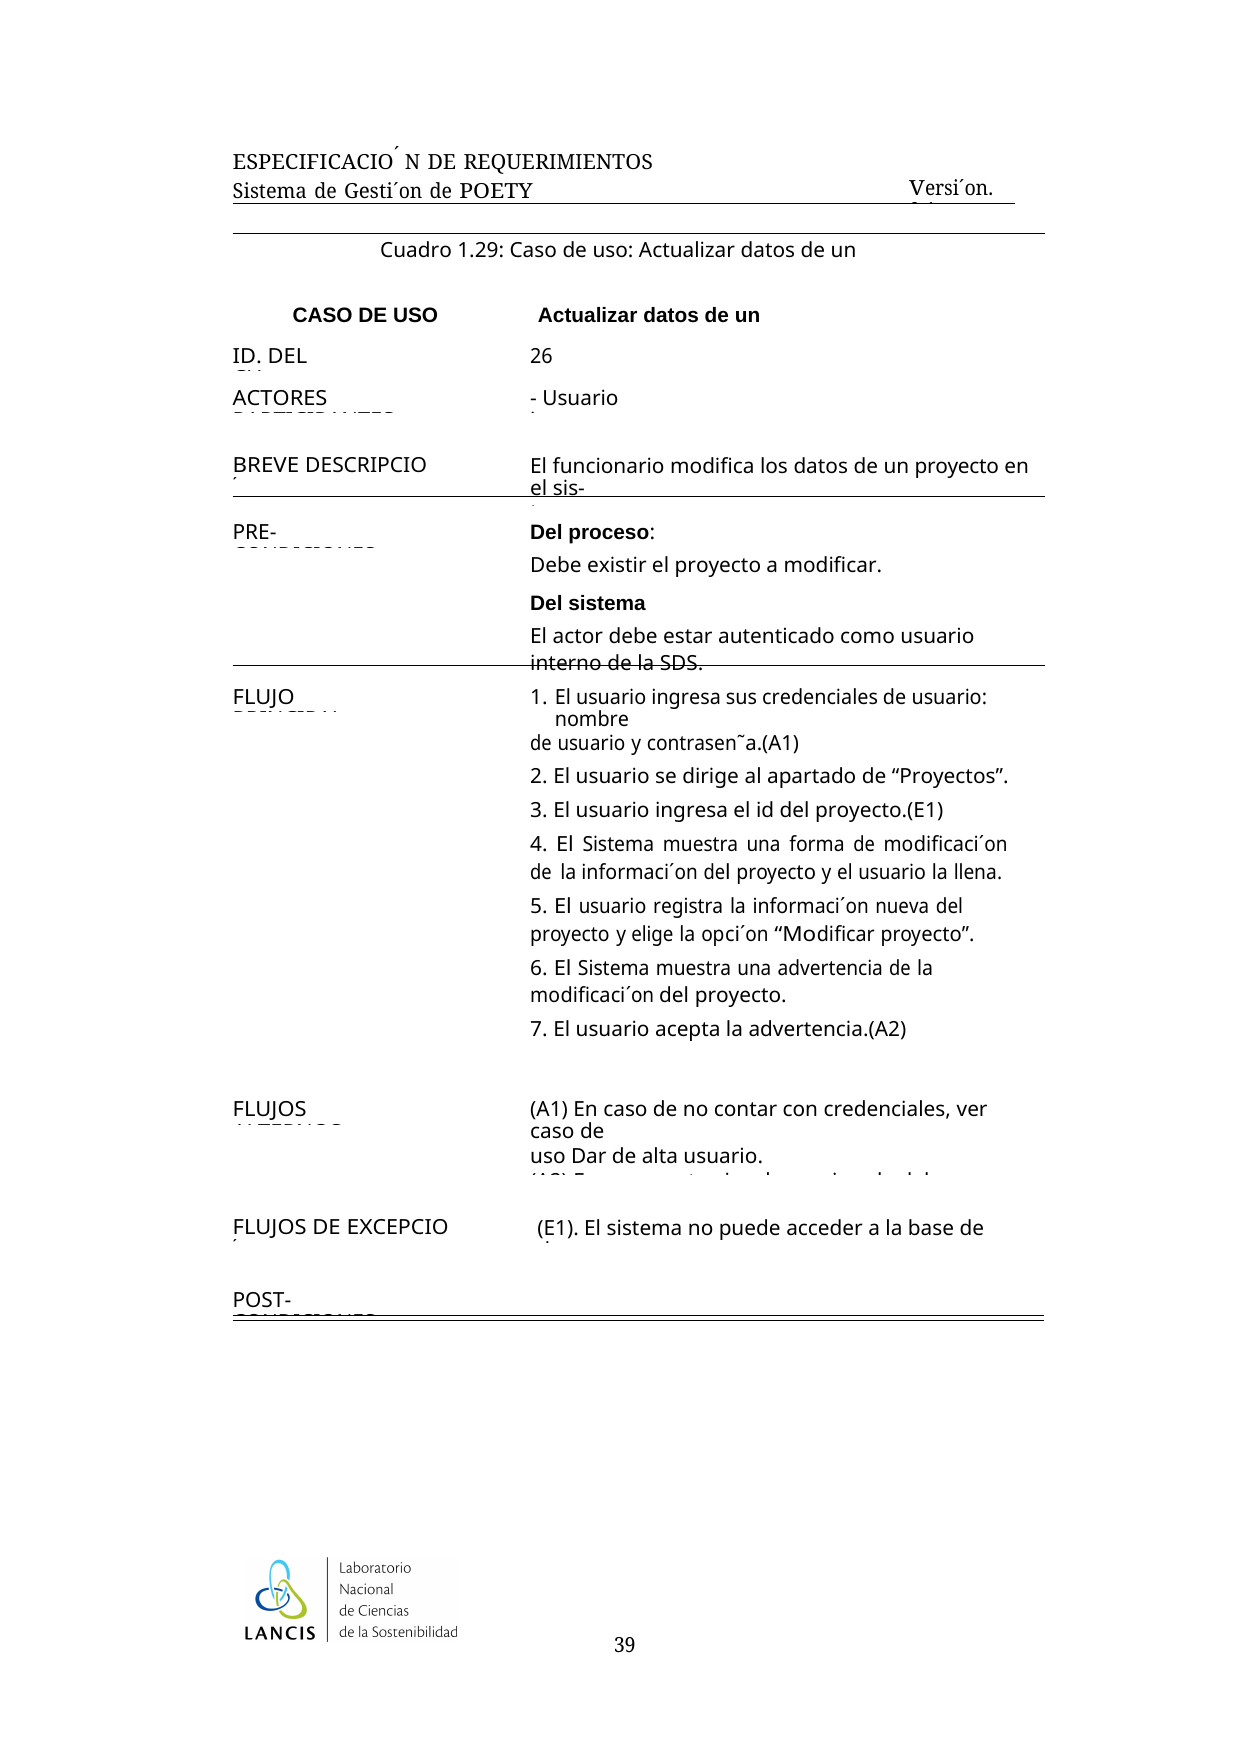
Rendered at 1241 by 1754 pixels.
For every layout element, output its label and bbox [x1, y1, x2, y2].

picture [245, 1557, 458, 1642]
